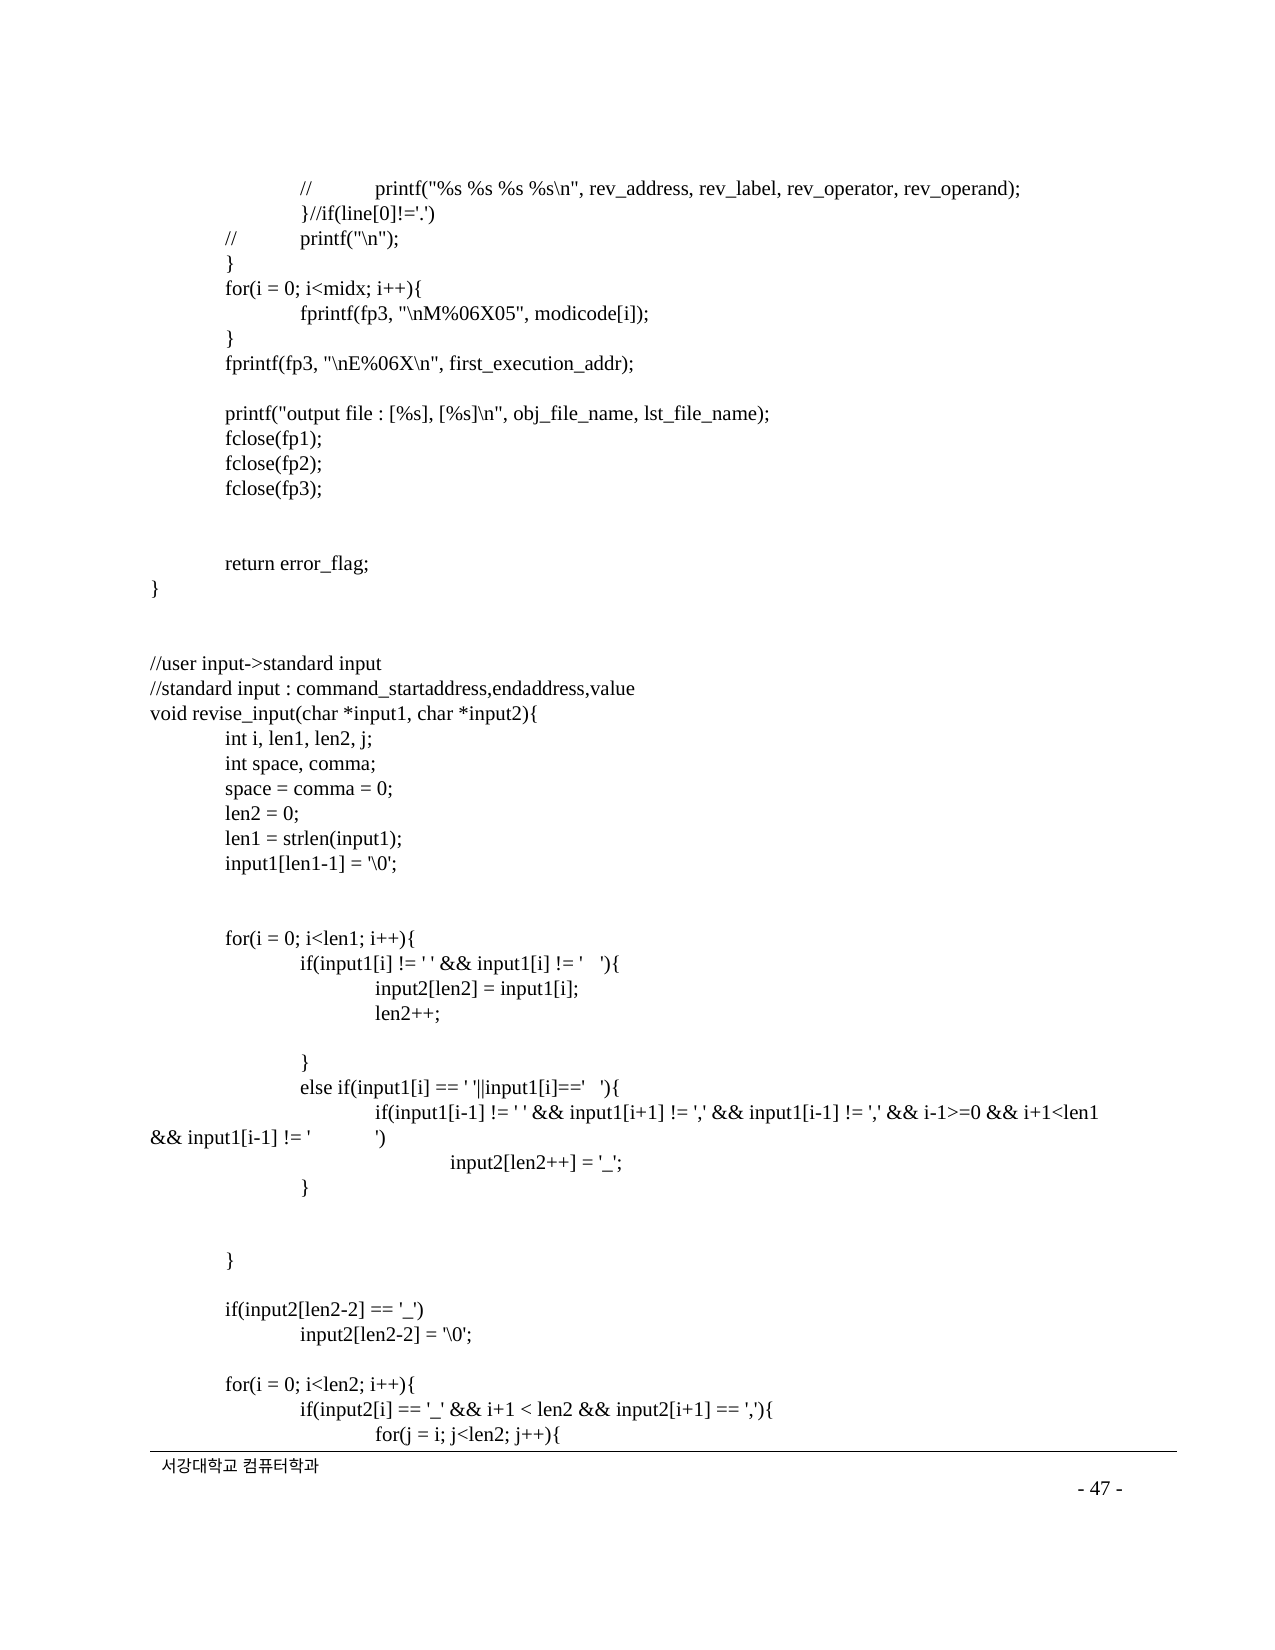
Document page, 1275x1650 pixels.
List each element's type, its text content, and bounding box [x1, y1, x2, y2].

text fclose(fp3); [150, 475, 1125, 500]
text // printf("%s %s %s %s\n", rev_address, rev_label, rev_operator, rev_operand); [150, 175, 1125, 200]
text if(input2[len2-2] == '_') [150, 1296, 1125, 1321]
text //user input->standard input [150, 650, 1125, 675]
text fclose(fp1); [150, 425, 1125, 450]
text len1 = strlen(input1); [150, 825, 1125, 850]
text return error_flag; [150, 550, 1125, 575]
text if(input1[i] != ' ' && input1[i] != ' '){ [150, 950, 1125, 975]
text int space, comma; [150, 750, 1125, 775]
text for(i = 0; i<len1; i++){ [150, 925, 1125, 950]
text //standard input : command_startaddress,endaddress,value [150, 675, 1125, 700]
text input2[len2-2] = '\0'; [150, 1321, 1125, 1346]
text fprintf(fp3, "\nE%06X\n", first_execution_addr); [150, 350, 1125, 375]
text } [150, 575, 1125, 600]
text fclose(fp2); [150, 450, 1125, 475]
text } [150, 1174, 1125, 1199]
text } [150, 325, 1125, 350]
text printf("output file : [%s], [%s]\n", obj_file_name, lst_file_name); [150, 400, 1125, 425]
text for(i = 0; i<midx; i++){ [150, 275, 1125, 300]
text for(i = 0; i<len2; i++){ [150, 1371, 1125, 1396]
text fprintf(fp3, "\nM%06X05", modicode[i]); [150, 300, 1125, 325]
text else if(input1[i] == ' '||input1[i]==' '){ [150, 1074, 1125, 1099]
text space = comma = 0; [150, 775, 1125, 800]
text len2 = 0; [150, 800, 1125, 825]
text if(input2[i] == '_' && i+1 < len2 && input2[i+1] == ','){ [150, 1396, 1125, 1421]
text input2[len2++] = '_'; [150, 1149, 1125, 1174]
text // printf("\n"); [150, 225, 1125, 250]
text } [150, 1049, 1125, 1074]
text int i, len1, len2, j; [150, 725, 1125, 750]
text } [150, 250, 1125, 275]
text } [150, 1247, 1125, 1272]
text }//if(line[0]!='.') [150, 200, 1125, 225]
text input1[len1-1] = '\0'; [150, 850, 1125, 875]
text void revise_input(char *input1, char *input2){ [150, 700, 1125, 725]
text if(input1[i-1] != ' ' && input1[i+1] != ',' && input1[i-1] != ',' && i-1>=0 && i+1<len1 && input1[i-1] != ' ') [150, 1099, 1125, 1149]
text for(j = i; j<len2; j++){ [150, 1421, 1125, 1446]
text input2[len2] = input1[i]; [150, 975, 1125, 1000]
text len2++; [150, 1000, 1125, 1025]
